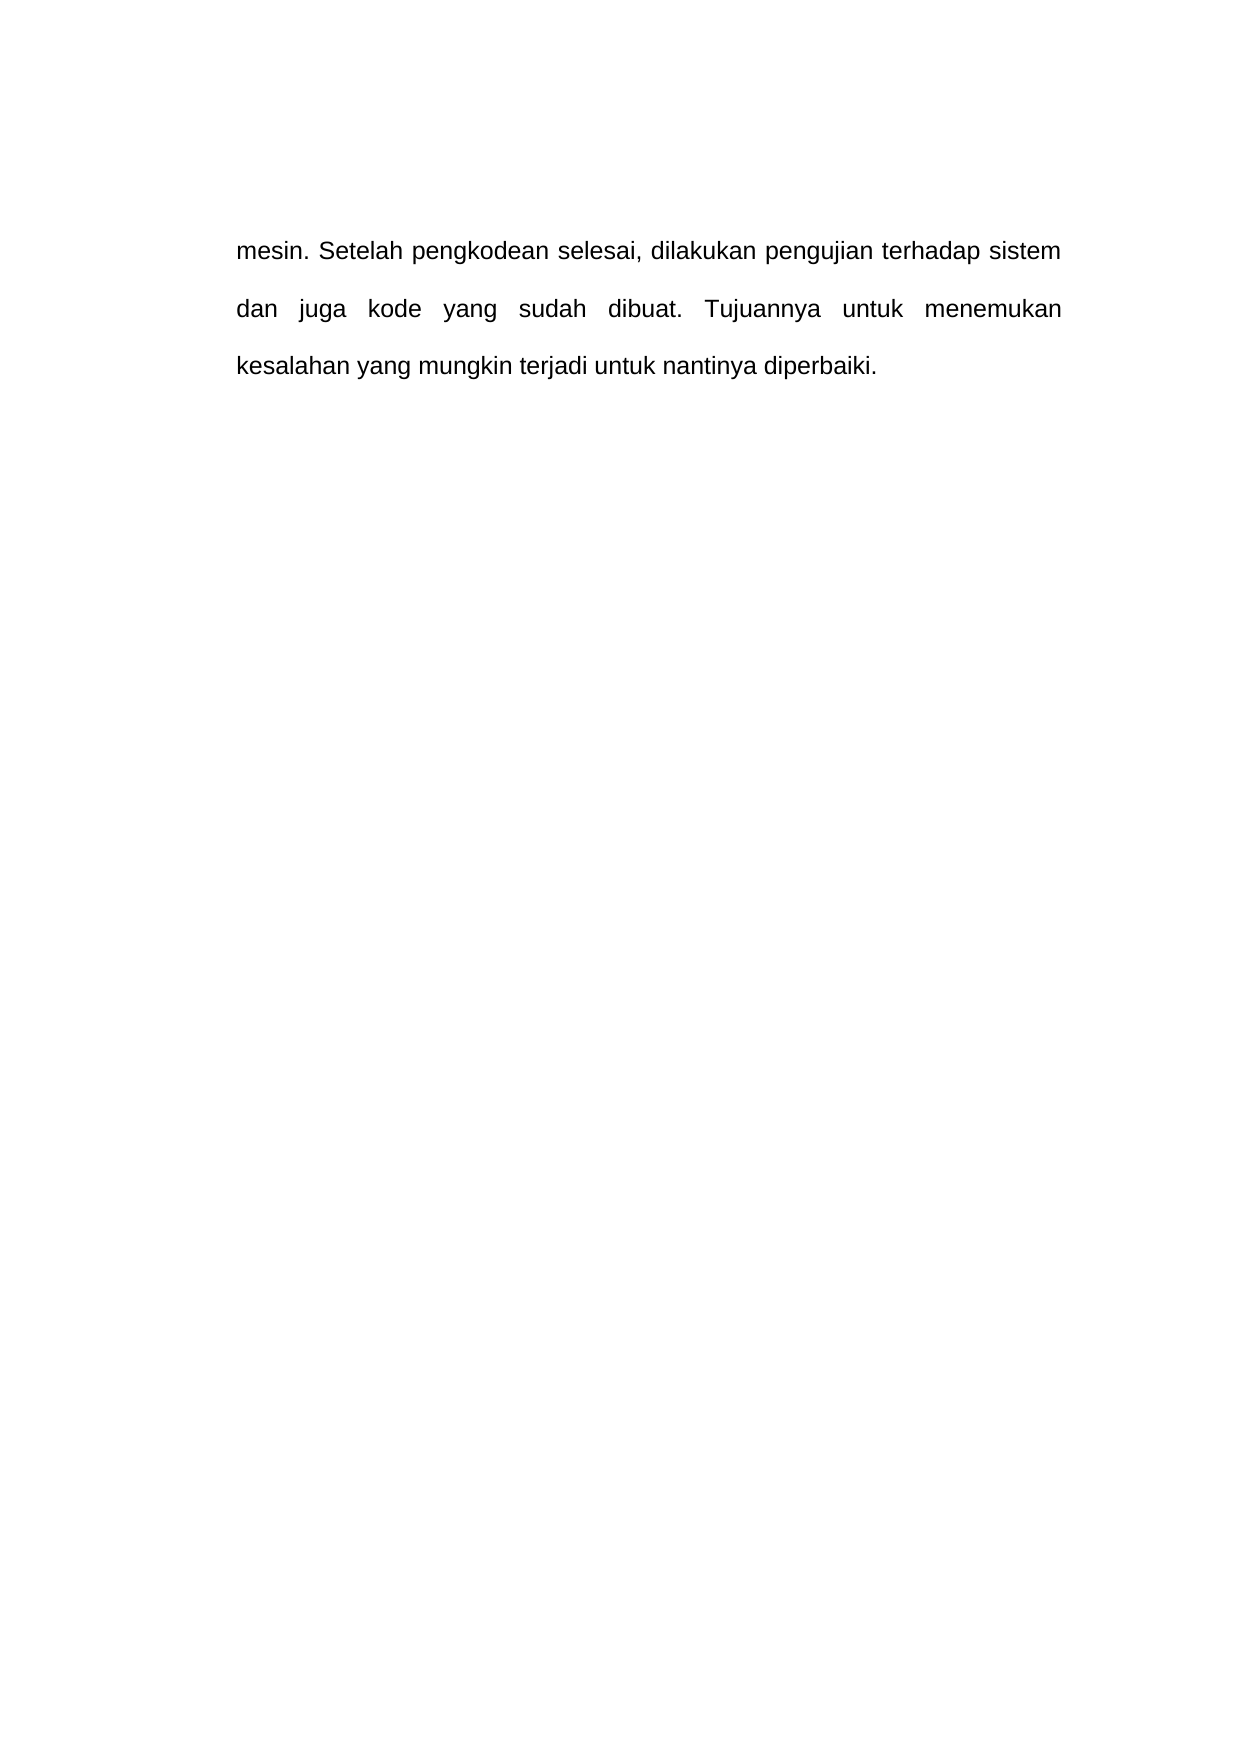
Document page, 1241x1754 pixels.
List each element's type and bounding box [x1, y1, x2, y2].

list [236, 236, 1063, 380]
